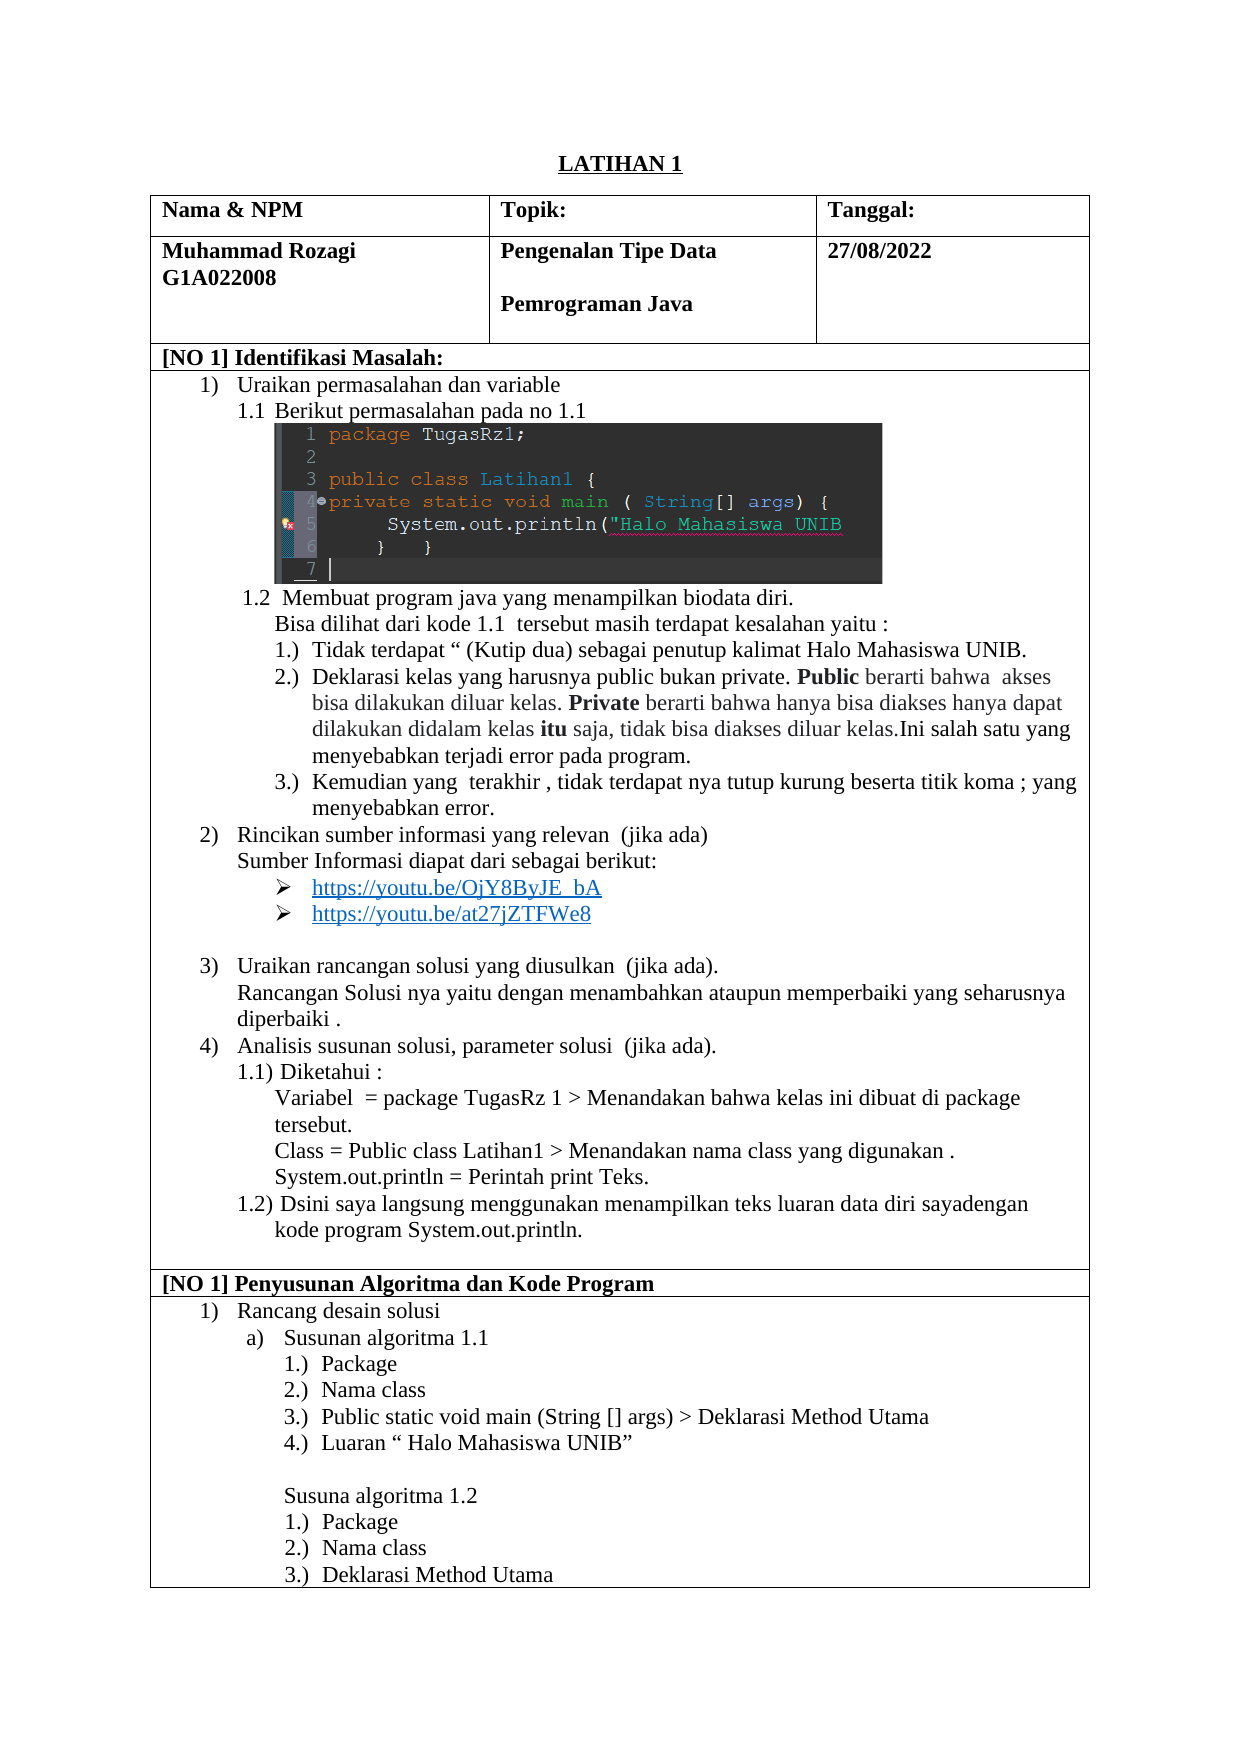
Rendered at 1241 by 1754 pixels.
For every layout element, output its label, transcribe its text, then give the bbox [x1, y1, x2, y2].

table_cell Muhammad Rozagi G1A022008 [151, 237, 489, 342]
text LATIHAN 1 [150, 150, 1090, 176]
table_header Nama & NPM [151, 196, 489, 236]
table_header Topik: [490, 196, 816, 236]
table_cell [NO 1] Penyusunan Algoritma dan Kode Program [151, 1270, 1089, 1296]
table_cell 27/08/2022 [817, 237, 1089, 342]
table_header Tanggal: [817, 196, 1089, 236]
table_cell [151, 1297, 1089, 1587]
table_cell Uraikan permasalahan dan variable Berikut permasalahan pada no 1.1 1.2 Membuat program java yang menampilkan biodata diri. Bisa dilihat dari kode 1.1 tersebut masih terdapat kesalahan yaitu : Tidak terdapat “ (Kutip dua) sebagai penutup kalimat Halo Mahasiswa UNIB. Deklarasi kelas yang harusnya public bukan private. Public berarti bahwa akses bisa dilakukan diluar kelas. Private berarti bahwa hanya bisa diakses hanya dapat dilakukan didalam kelas itu saja, tidak bisa diakses diluar kelas.Ini salah satu yang menyebabkan terjadi error pada program. Kemudian yang terakhir , tidak terdapat nya tutup kurung beserta titik koma ; yang menyebabkan error. Rincikan sumber informasi yang relevan (jika ada) Sumber Informasi diapat dari sebagai berikut: https://youtu.be/OjY8ByJE_bA https://youtu.be/at27jZTFWe8 Uraikan rancangan solusi yang diusulkan (jika ada). Rancangan Solusi nya yaitu dengan menambahkan ataupun memperbaiki yang seharusnya diperbaiki . Analisis susunan solusi, parameter solusi (jika ada). Diketahui : Variabel = package TugasRz 1 > Menandakan bahwa kelas ini dibuat di package tersebut. Class = Public class Latihan1 > Menandakan nama class yang digunakan . System.out.println = Perintah print Teks. Dsini saya langsung menggunakan menampilkan teks luaran data diri sayadengan kode program System.out.println. [151, 371, 1089, 1269]
table_cell Pengenalan Tipe Data Pemrograman Java [490, 237, 816, 342]
table_cell [NO 1] Identifikasi Masalah: [151, 344, 1089, 370]
